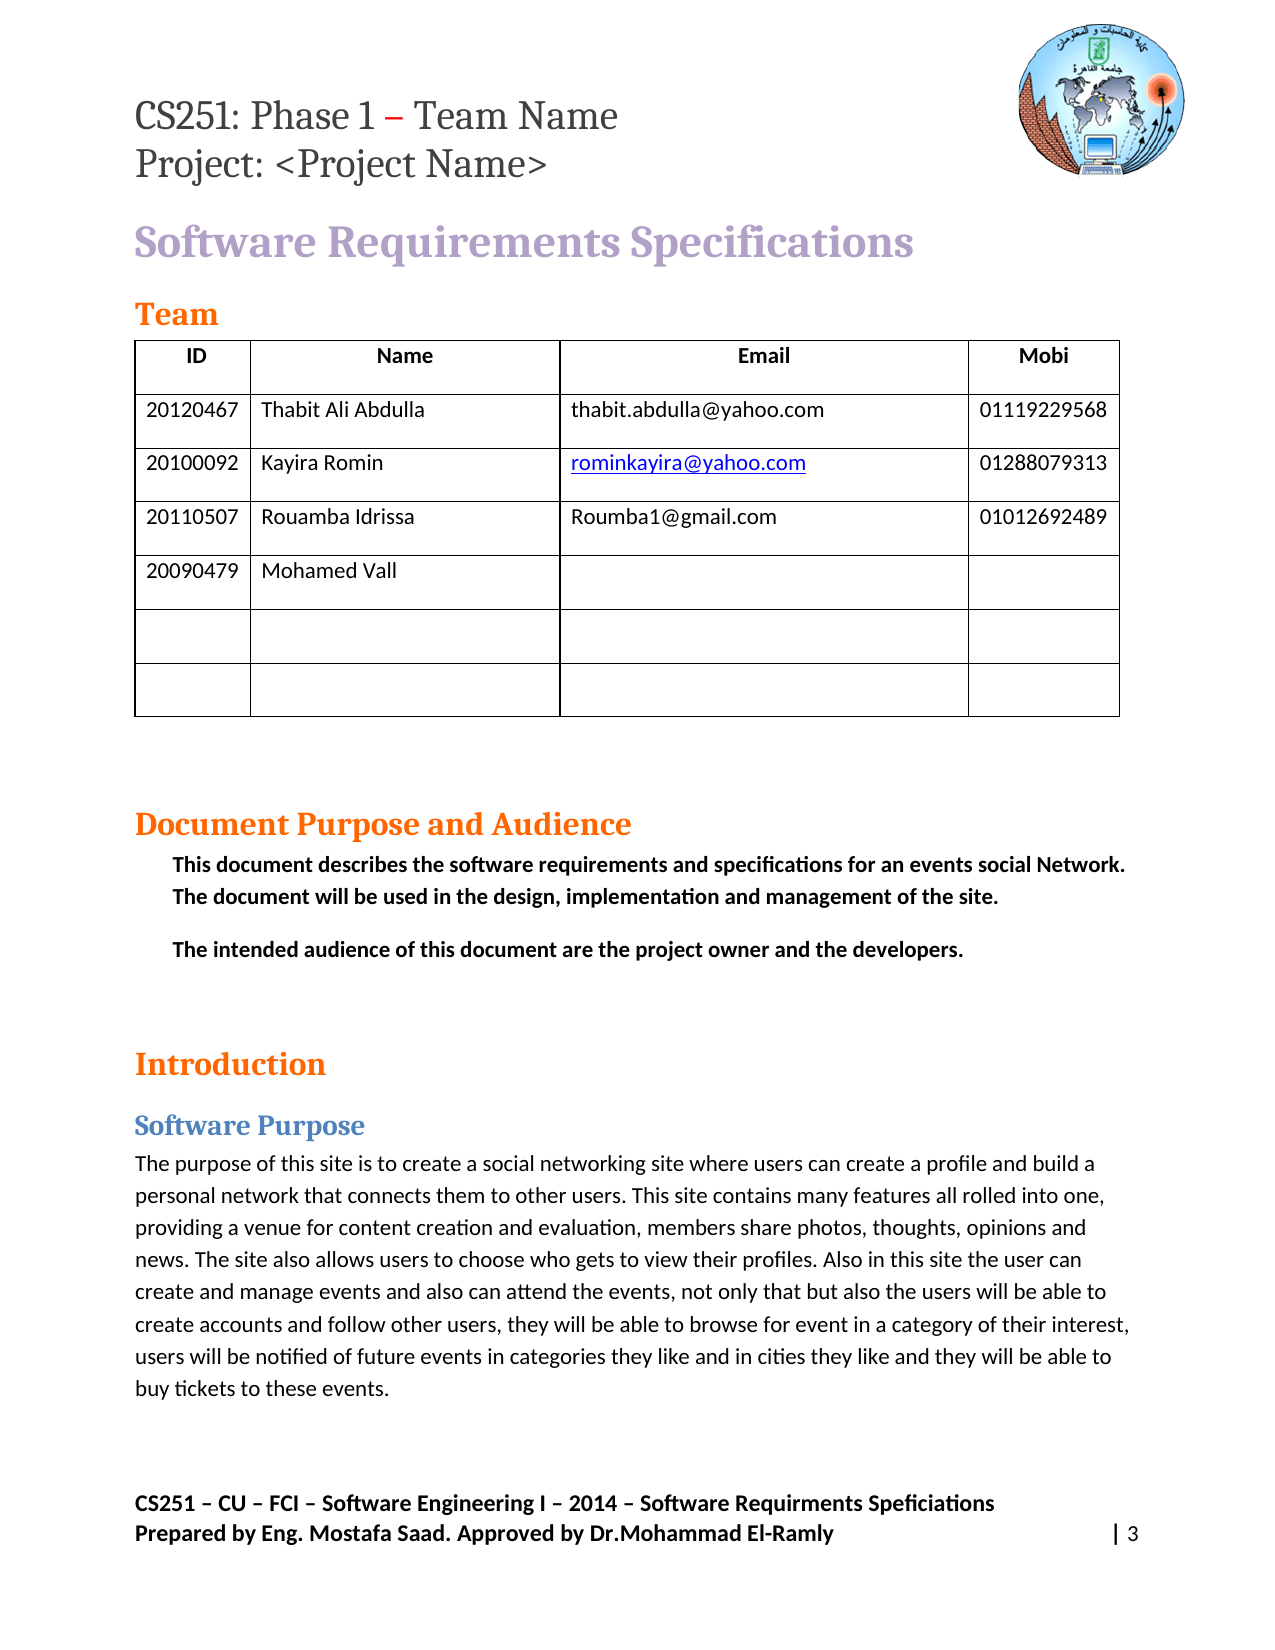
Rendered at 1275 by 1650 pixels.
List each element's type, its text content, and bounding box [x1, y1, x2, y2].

table_cell 20100092 [136, 449, 250, 501]
table_cell thabit.abdulla@yahoo.com [561, 395, 968, 447]
table_cell rominkayira@yahoo.com [561, 449, 968, 501]
table_cell [251, 664, 559, 716]
table_cell 20090479 [136, 556, 250, 609]
table_cell [136, 610, 250, 662]
text The intended audience of this document are the project owner and the developers. [172, 935, 1140, 963]
table_cell 01012692489 [969, 502, 1119, 555]
table_cell Rouamba Idrissa [251, 502, 559, 555]
table_cell 01119229568 [969, 395, 1119, 447]
table_header Mobi [969, 341, 1119, 394]
table_cell [561, 556, 968, 609]
table_header Name [251, 341, 559, 394]
picture [1018, 24, 1186, 180]
table_cell [969, 556, 1119, 609]
table_header ID [136, 341, 250, 394]
text The purpose of this site is to create a social networking site where users can create a profile and build a personal network that connects them to other users. This site contains many features all rolled into one, providing a venue for content creation and evaluation, members share photos, thoughts, opinions and news. The site also allows users to choose who gets to view their profiles. Also in this site the user can create and manage events and also can attend the events, not only that but also the users will be able to create accounts and follow other users, they will be able to browse for event in a category of their interest, users will be notified of future events in categories they like and in cities they like and they will be able to buy tickets to these events. [135, 1149, 1140, 1402]
table_cell [969, 664, 1119, 716]
table_cell 20110507 [136, 502, 250, 555]
table_cell Mohamed Vall [251, 556, 559, 609]
table_cell Roumba1@gmail.com [561, 502, 968, 555]
subtitle Introduction [135, 1046, 1140, 1084]
table_header Email [561, 341, 968, 394]
table_cell [251, 610, 559, 662]
text This document describes the software requirements and specifications for an events social Network. The document will be used in the design, implementation and management of the site. [172, 850, 1140, 910]
table_cell [561, 664, 968, 716]
subtitle Software Purpose [135, 1109, 1140, 1142]
table_cell Thabit Ali Abdulla [251, 395, 559, 447]
table_cell [136, 664, 250, 716]
table_cell Kayira Romin [251, 449, 559, 501]
subtitle Document Purpose and Audience [135, 806, 1140, 844]
table_cell [561, 610, 968, 662]
table_cell [969, 610, 1119, 662]
subtitle Team [135, 295, 1140, 334]
table_cell 01288079313 [969, 449, 1119, 501]
table_cell 20120467 [136, 395, 250, 447]
